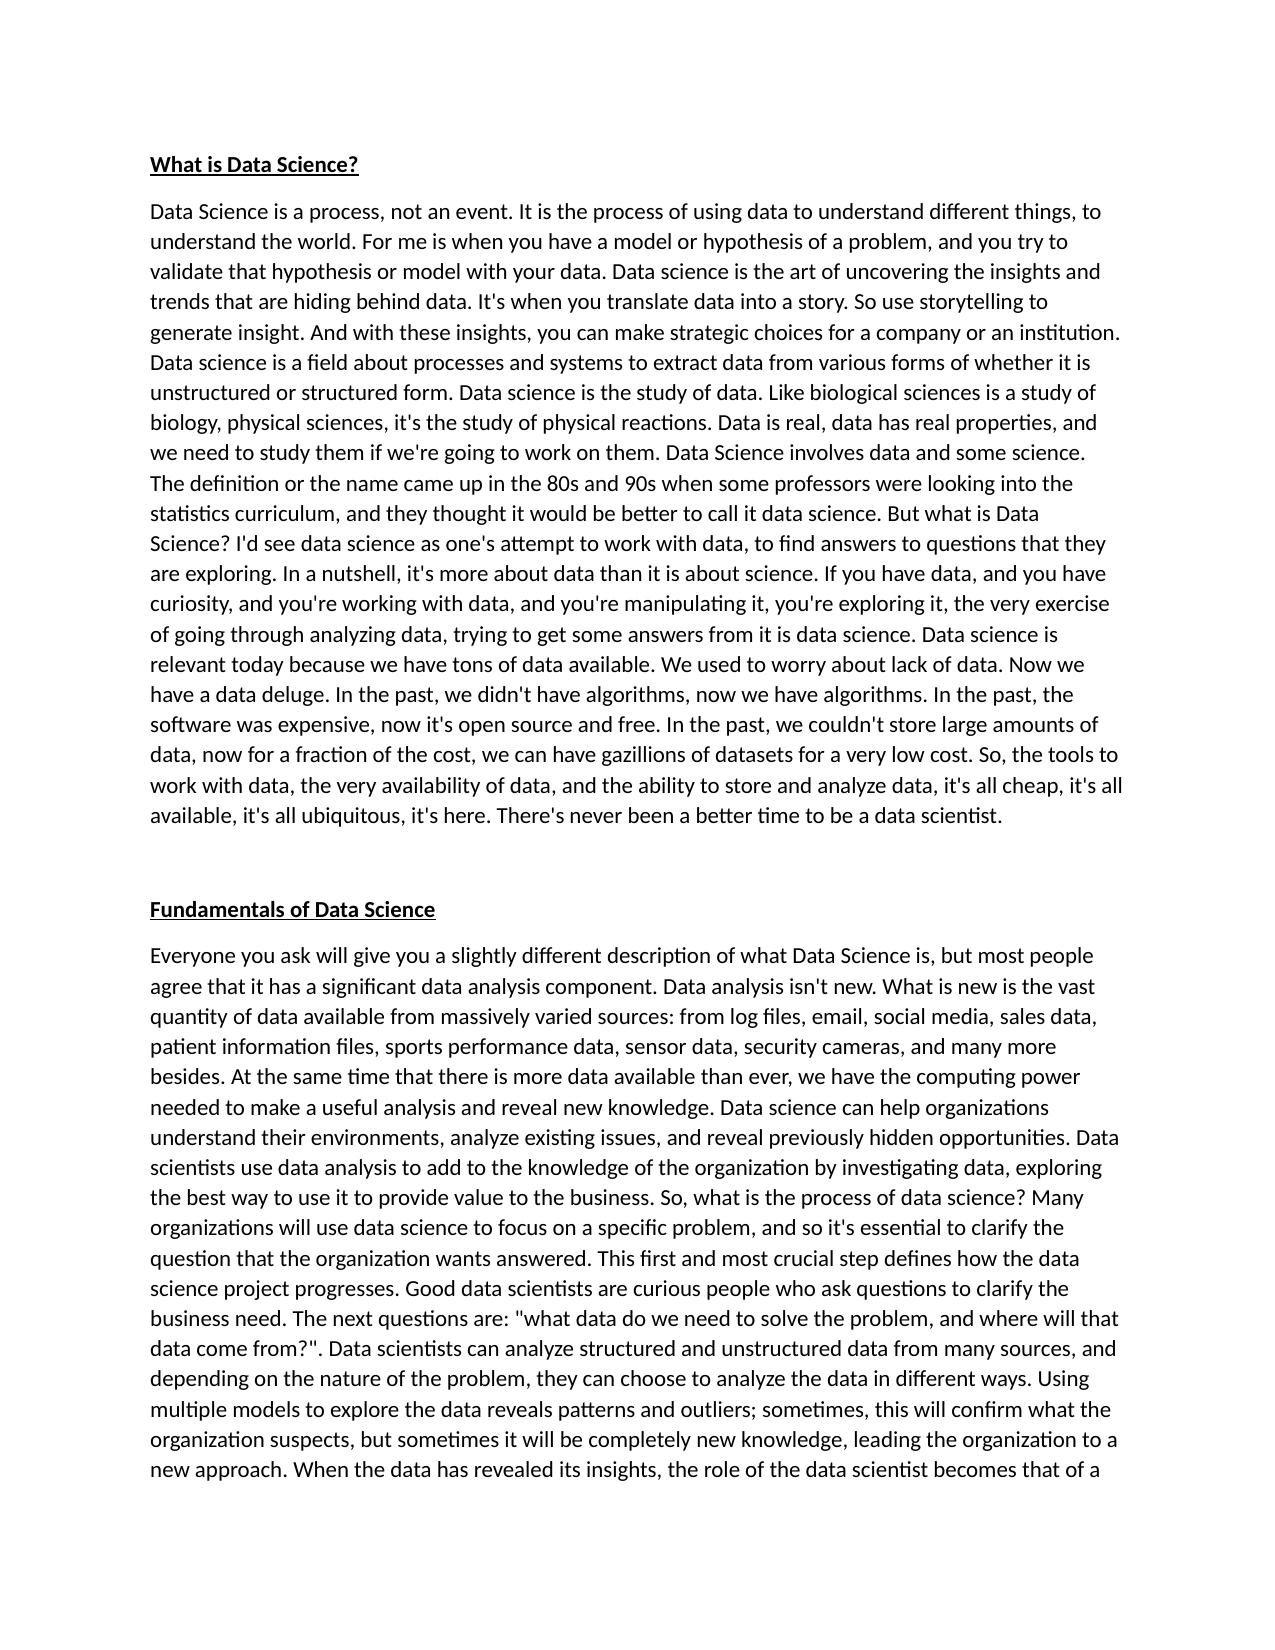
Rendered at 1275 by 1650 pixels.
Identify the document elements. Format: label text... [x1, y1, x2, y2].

text What is Data Science? [150, 150, 1125, 178]
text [150, 942, 1125, 1483]
text Fundamentals of Data Science [150, 895, 1125, 923]
text Data Science is a process, not an event. It is the process of using data to understand different things, to understand the world. For me is when you have a model or hypothesis of a problem, and you try to validate that hypothesis or model with your data. Data science is the art of uncovering the insights and trends that are hiding behind data. It's when you translate data into a story. So use storytelling to generate insight. And with these insights, you can make strategic choices for a company or an institution. Data science is a field about processes and systems to extract data from various forms of whether it is unstructured or structured form. Data science is the study of data. Like biological sciences is a study of biology, physical sciences, it's the study of physical reactions. Data is real, data has real properties, and we need to study them if we're going to work on them. Data Science involves data and some science. The definition or the name came up in the 80s and 90s when some professors were looking into the statistics curriculum, and they thought it would be better to call it data science. But what is Data Science? I'd see data science as one's attempt to work with data, to find answers to questions that they are exploring. In a nutshell, it's more about data than it is about science. If you have data, and you have curiosity, and you're working with data, and you're manipulating it, you're exploring it, the very exercise of going through analyzing data, trying to get some answers from it is data science. Data science is relevant today because we have tons of data available. We used to worry about lack of data. Now we have a data deluge. In the past, we didn't have algorithms, now we have algorithms. In the past, the software was expensive, now it's open source and free. In the past, we couldn't store large amounts of data, now for a fraction of the cost, we can have gazillions of datasets for a very low cost. So, the tools to work with data, the very availability of data, and the ability to store and analyze data, it's all cheap, it's all available, it's all ubiquitous, it's here. There's never been a better time to be a data scientist. [150, 197, 1125, 829]
